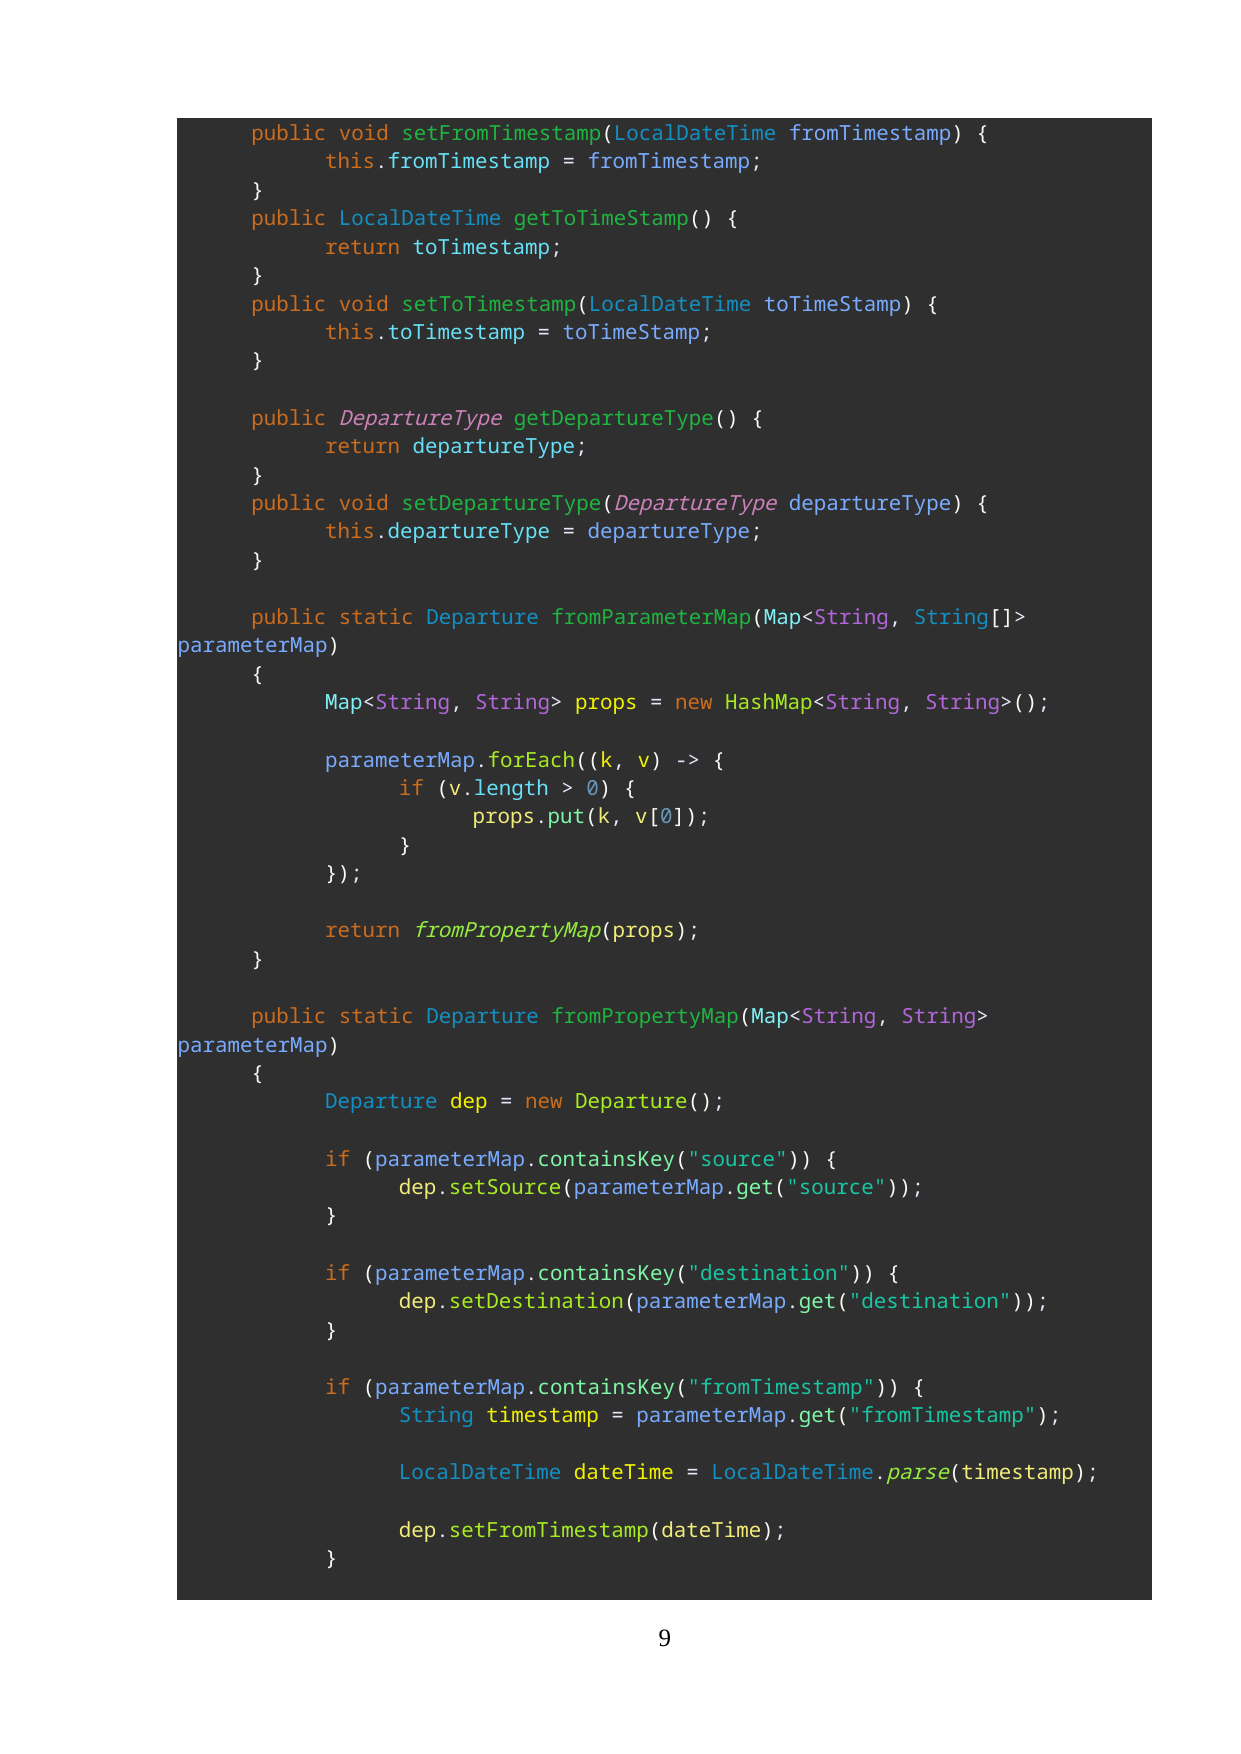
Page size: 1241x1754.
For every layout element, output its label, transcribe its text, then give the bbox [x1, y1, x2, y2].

text } [177, 260, 1152, 289]
text } [177, 1201, 1152, 1229]
text Departure dep = new Departure(); [177, 1087, 1152, 1115]
text } [177, 944, 1152, 972]
text } [177, 1315, 1152, 1343]
text } [177, 460, 1152, 488]
text { [177, 659, 1152, 687]
text return toTimestamp; [177, 232, 1152, 260]
text dep.setFromTimestamp(dateTime); [177, 1515, 1152, 1543]
text if (parameterMap.containsKey("source")) { [177, 1144, 1152, 1172]
text public void setFromTimestamp(LocalDateTime fromTimestamp) { [177, 118, 1152, 147]
text if (v.length > 0) { [177, 773, 1152, 802]
text { [177, 1058, 1152, 1087]
text dep.setDestination(parameterMap.get("destination")); [177, 1286, 1152, 1315]
text public void setToTimestamp(LocalDateTime toTimeStamp) { [177, 289, 1152, 317]
text return departureType; [177, 431, 1152, 460]
text this.toTimestamp = toTimeStamp; [177, 317, 1152, 346]
text if (parameterMap.containsKey("destination")) { [177, 1258, 1152, 1286]
text this.departureType = departureType; [177, 517, 1152, 545]
text }); [177, 858, 1152, 887]
text public static Departure fromPropertyMap(Map<String, String> parameterMap) [177, 1001, 1152, 1058]
text } [177, 346, 1152, 374]
text this.fromTimestamp = fromTimestamp; [177, 147, 1152, 175]
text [177, 1457, 1152, 1486]
text public static Departure fromParameterMap(Map<String, String[]> parameterMap) [177, 602, 1152, 659]
text if (parameterMap.containsKey("fromTimestamp")) { [177, 1372, 1152, 1400]
text public void setDepartureType(DepartureType departureType) { [177, 488, 1152, 517]
text } [177, 175, 1152, 203]
text public LocalDateTime getToTimeStamp() { [177, 203, 1152, 232]
text public DepartureType getDepartureType() { [177, 403, 1152, 431]
text } [177, 830, 1152, 858]
text props.put(k, v[0]); [177, 802, 1152, 830]
text dep.setSource(parameterMap.get("source")); [177, 1172, 1152, 1201]
text parameterMap.forEach((k, v) -> { [177, 745, 1152, 773]
text String timestamp = parameterMap.get("fromTimestamp"); [177, 1400, 1152, 1429]
text } [177, 1543, 1152, 1572]
text Map<String, String> props = new HashMap<String, String>(); [177, 687, 1152, 716]
text } [177, 545, 1152, 573]
text return fromPropertyMap(props); [177, 916, 1152, 944]
